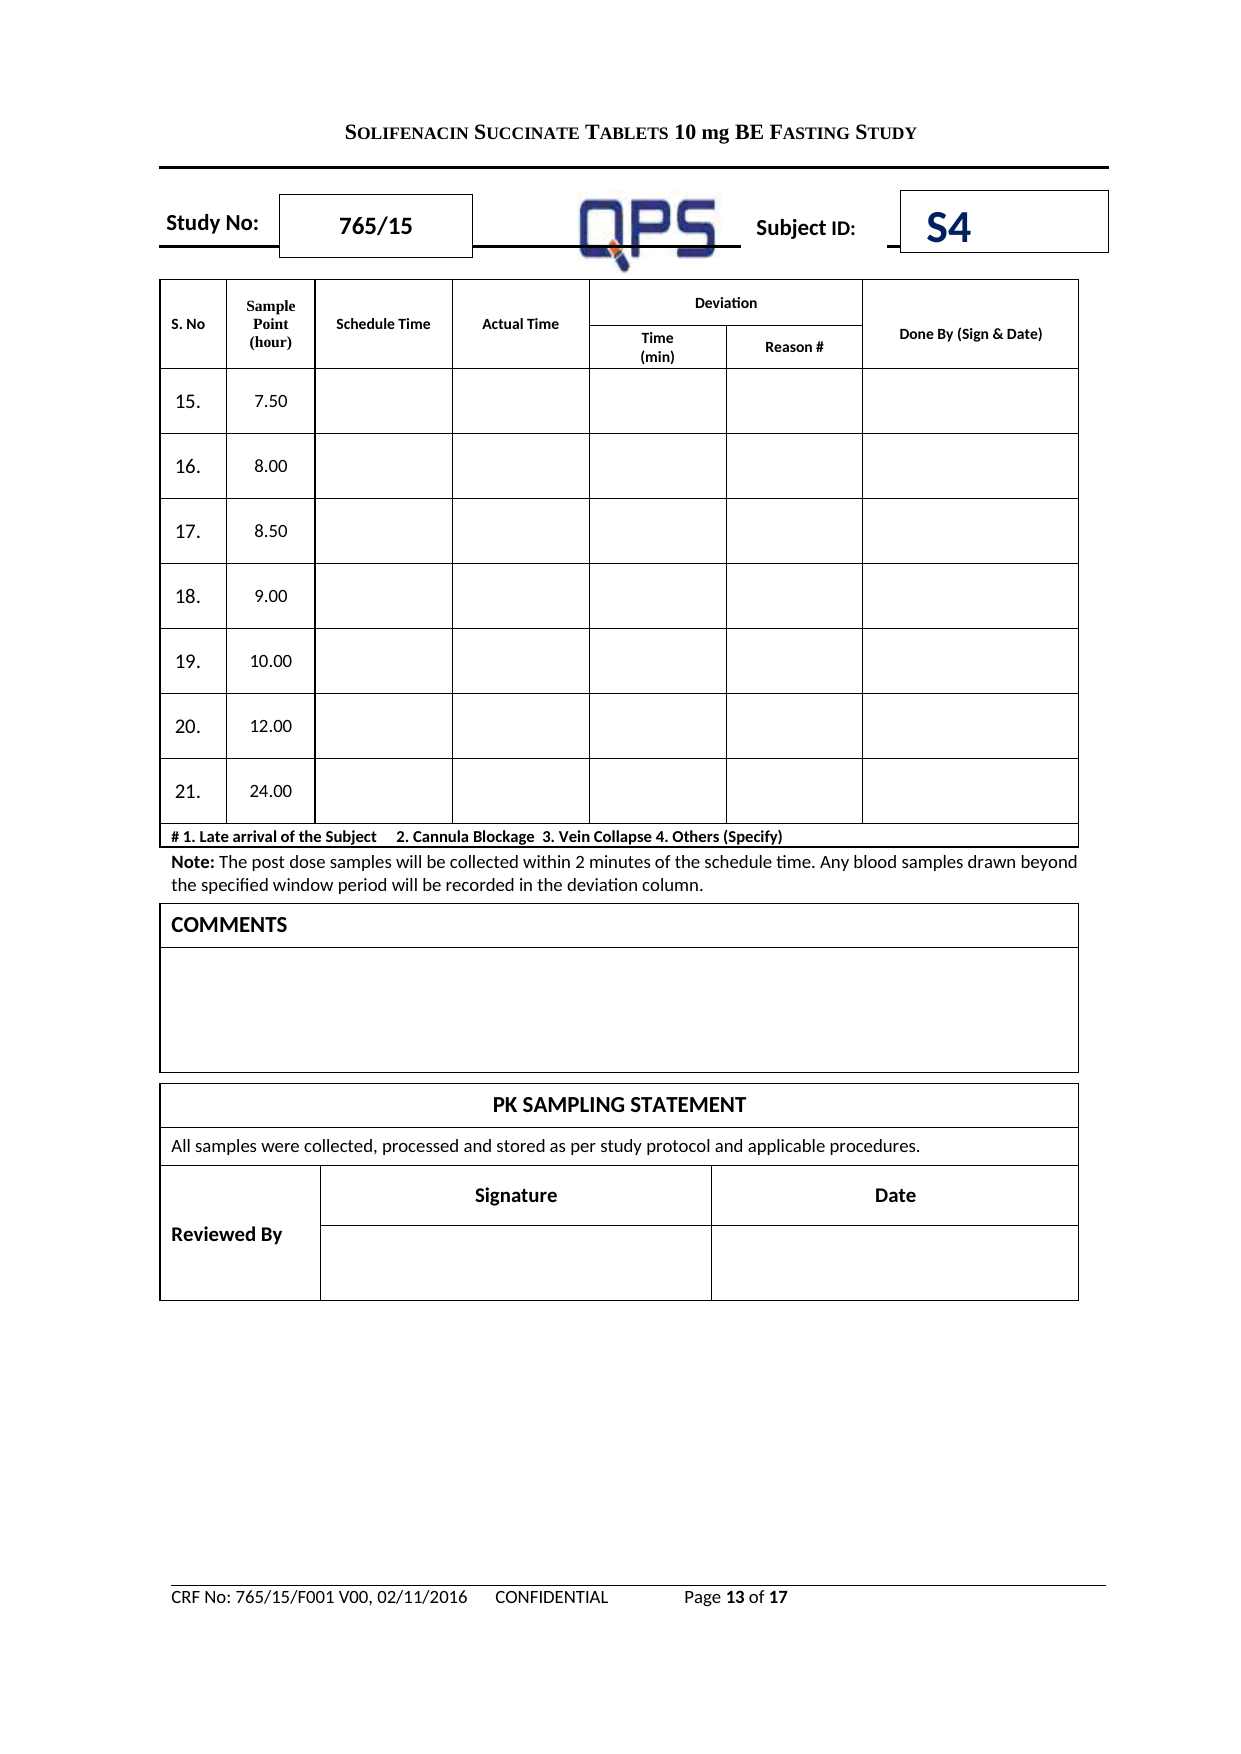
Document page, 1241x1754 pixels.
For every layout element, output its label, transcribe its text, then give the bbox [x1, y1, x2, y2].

table_header Sample Point (hour) [227, 280, 314, 367]
table_header PK SAMPLING STATEMENT [161, 1084, 1078, 1127]
table_cell [453, 564, 589, 627]
table_cell [161, 369, 226, 432]
table_cell [453, 629, 589, 692]
table_cell 24.00 [227, 759, 314, 822]
table_cell [863, 434, 1078, 497]
table_cell [727, 629, 862, 692]
table_cell [161, 759, 226, 822]
table_cell Signature [321, 1166, 711, 1225]
table_cell [863, 629, 1078, 692]
table_cell [863, 499, 1078, 562]
table_header S. No [161, 280, 226, 367]
table_cell [727, 434, 862, 497]
table_cell [727, 369, 862, 432]
table_header Schedule Time [316, 280, 452, 367]
table_cell [590, 434, 726, 497]
table_cell [316, 499, 452, 562]
table_cell Reviewed By [161, 1166, 320, 1300]
table_cell [316, 434, 452, 497]
table_cell [453, 499, 589, 562]
table_cell [161, 564, 226, 627]
table_cell [161, 434, 226, 497]
table_cell [453, 434, 589, 497]
table_cell [316, 564, 452, 627]
table_cell Date [712, 1166, 1078, 1225]
table_cell 7.50 [227, 369, 314, 432]
table_cell 12.00 [227, 694, 314, 757]
table_cell [321, 1226, 711, 1300]
table_cell [316, 369, 452, 432]
table_cell [316, 694, 452, 757]
table_cell [590, 759, 726, 822]
table_cell Time (min) [590, 326, 726, 367]
table_cell [453, 694, 589, 757]
table_cell [727, 499, 862, 562]
table_cell [727, 694, 862, 757]
table_cell [161, 948, 1078, 1072]
table_cell [590, 629, 726, 692]
table_cell [590, 499, 726, 562]
table_cell [590, 694, 726, 757]
table_cell [316, 629, 452, 692]
table_cell [863, 694, 1078, 757]
table_cell [863, 759, 1078, 822]
table_cell [863, 564, 1078, 627]
picture [565, 190, 723, 245]
text Note: The post dose samples will be collected within 2 minutes of the schedule time. Any blood samples drawn beyond the specified window period will be recorded in the deviation column. [171, 850, 1090, 896]
table_cell [590, 564, 726, 627]
table_cell [161, 629, 226, 692]
table_cell [863, 369, 1078, 432]
table_cell [453, 759, 589, 822]
table_cell [161, 694, 226, 757]
table_cell 10.00 [227, 629, 314, 692]
table_cell [712, 1226, 1078, 1300]
table_cell [453, 369, 589, 432]
table_header Actual Time [453, 280, 589, 367]
table_cell [161, 499, 226, 562]
table_cell 8.00 [227, 434, 314, 497]
table_cell [727, 564, 862, 627]
table_cell All samples were collected, processed and stored as per study protocol and applicable procedures. [161, 1128, 1078, 1165]
table_header Done By (Sign & Date) [863, 280, 1078, 367]
table_header COMMENTS [161, 904, 1078, 947]
table_cell [590, 369, 726, 432]
picture [565, 248, 723, 279]
table_cell # 1. Late arrival of the Subject 2. Cannula Blockage 3. Vein Collapse 4. Others (Specify) [161, 824, 1078, 846]
table_header Deviation [590, 280, 862, 325]
table_cell 9.00 [227, 564, 314, 627]
table_cell [316, 759, 452, 822]
table_cell [727, 759, 862, 822]
table_cell Reason # [727, 326, 862, 367]
table_cell 8.50 [227, 499, 314, 562]
